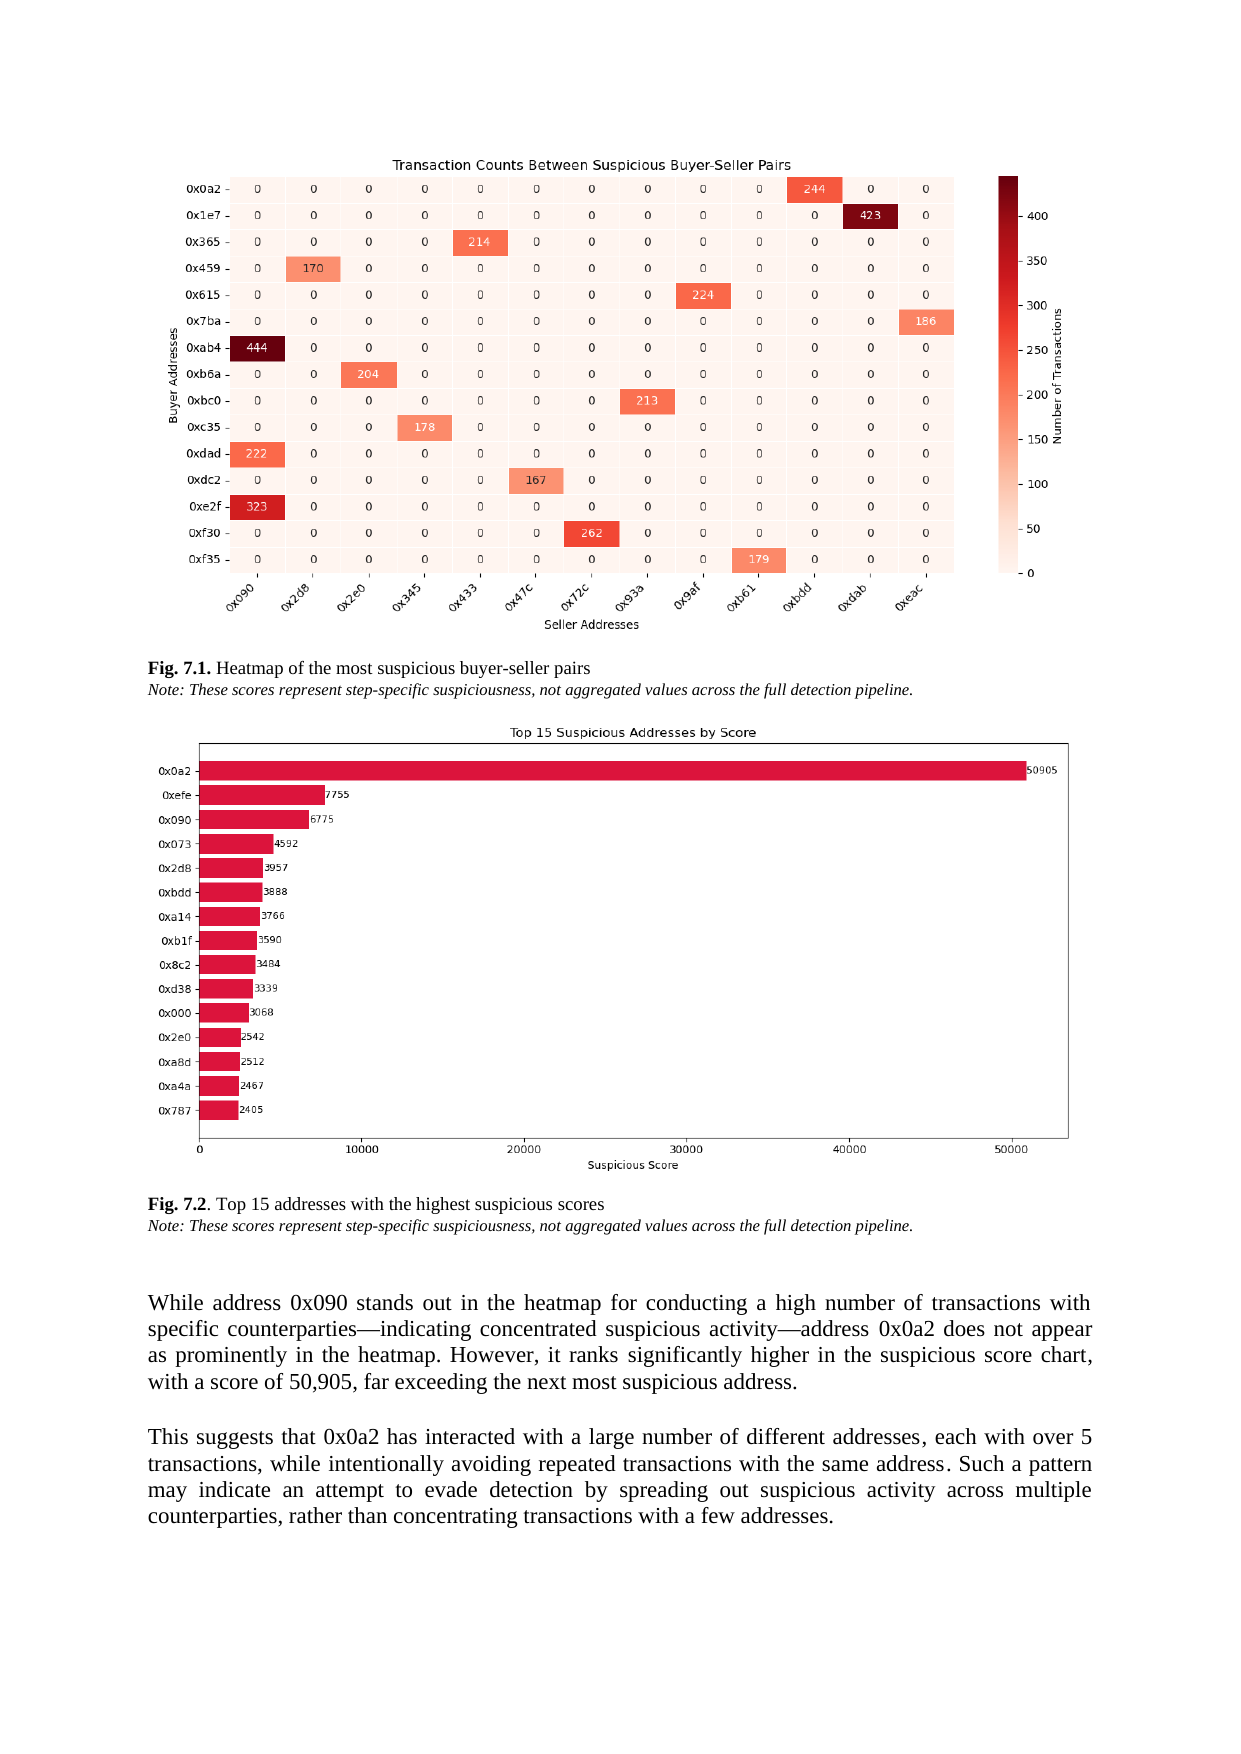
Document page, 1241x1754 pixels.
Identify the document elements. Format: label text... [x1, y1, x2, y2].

text Note: These scores represent step-specific suspiciousness, not aggregated values across the full detection pipeline. [148, 1216, 1093, 1235]
text Fig. 7.1. Heatmap of the most suspicious buyer-seller pairs [148, 657, 1093, 678]
text While address 0x090 stands out in the heatmap for conducting a high number of transactions with specific counterparties—indicating concentrated suspicious activity—address 0x0a2 does not appear as prominently in the heatmap. However, it ranks significantly higher in the suspicious score chart, with a score of 50,905, far exceeding the next most suspicious address. [148, 1289, 1093, 1394]
picture [147, 721, 1093, 1174]
picture [147, 147, 1093, 639]
text Note: These scores represent step-specific suspiciousness, not aggregated values across the full detection pipeline. [148, 680, 1093, 699]
text This suggests that 0x0a2 has interacted with a large number of different addresses, each with over 5 transactions, while intentionally avoiding repeated transactions with the same address. Such a pattern may indicate an attempt to evade detection by spreading out suspicious activity across multiple counterparties, rather than concentrating transactions with a few addresses. [148, 1423, 1093, 1529]
text Fig. 7.2. Top 15 addresses with the highest suspicious scores [148, 1192, 1093, 1214]
